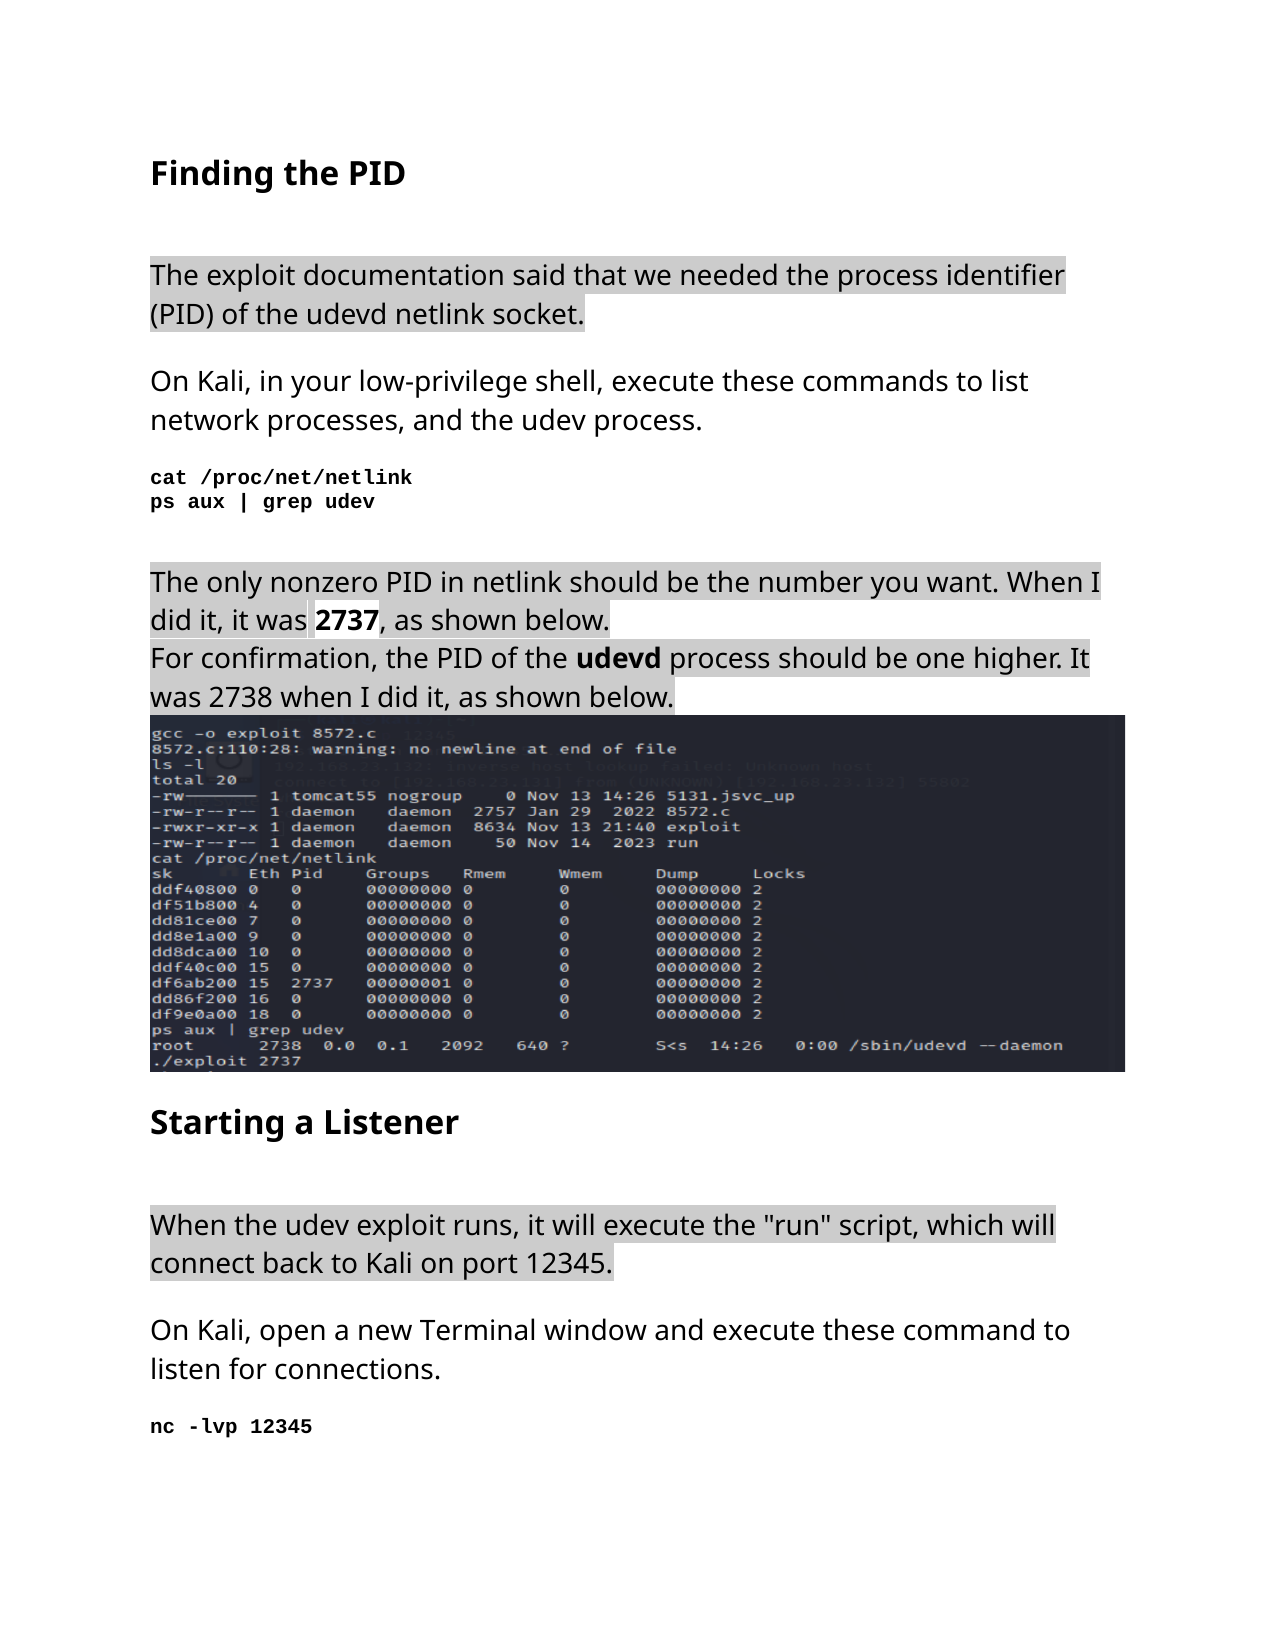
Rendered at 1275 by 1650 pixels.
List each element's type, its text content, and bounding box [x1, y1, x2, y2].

text ps aux | grep udev [150, 491, 1125, 514]
subtitle Finding the PID [150, 150, 1125, 195]
text On Kali, in your low-privilege shell, execute these commands to list network processes, and the udev process. [150, 361, 1125, 438]
text nc -lvp 12345 [150, 1416, 1125, 1440]
text The only nonzero PID in netlink should be the number you want. When I did it, it was 2737, as shown below. [610, 562, 1125, 638]
text When the udev exploit runs, it will execute the "run" script, which will connect back to Kali on port 12345. [614, 1205, 1125, 1281]
text cat /proc/net/netlink [150, 467, 1125, 491]
subtitle Starting a Listener [150, 1099, 1125, 1144]
text The exploit documentation said that we needed the process identifier (PID) of the udevd netlink socket. [585, 256, 1125, 332]
text For confirmation, the PID of the udevd process should be one higher. It was 2738 when I did it, as shown below. [150, 638, 1125, 715]
picture [150, 715, 1125, 1072]
text On Kali, open a new Terminal window and execute these command to listen for connections. [150, 1311, 1125, 1387]
